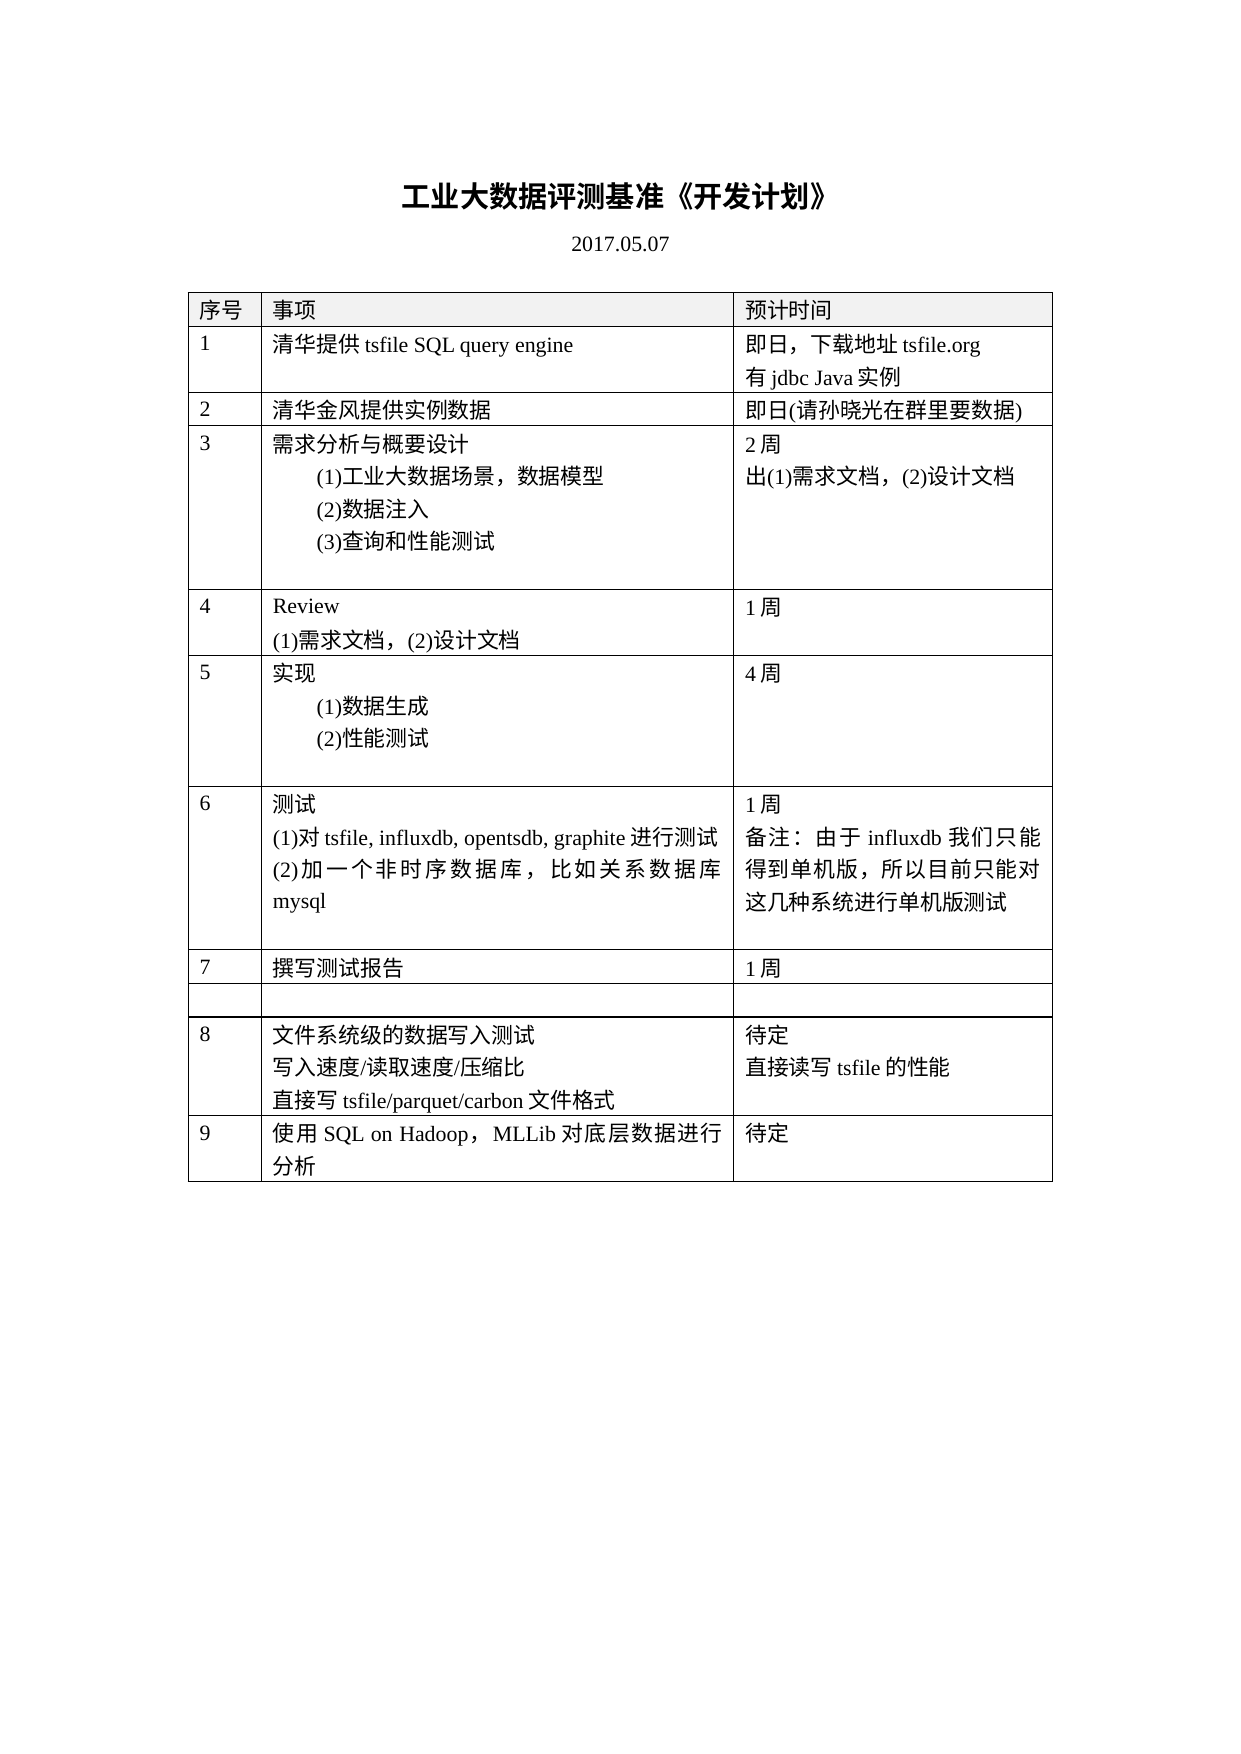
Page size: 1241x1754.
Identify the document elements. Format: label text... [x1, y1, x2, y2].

table_cell 清华提供tsfile SQL query engine [262, 327, 733, 392]
table_cell 需求分析与概要设计 (1)工业大数据场景，数据模型 (2)数据注入 (3)查询和性能测试 [262, 426, 733, 589]
table_cell 3 [189, 426, 261, 589]
table_header 事项 [262, 293, 733, 326]
table_cell 1 [189, 327, 261, 392]
table_cell 清华金风提供实例数据 [262, 393, 733, 425]
table_cell 使用SQL on Hadoop，MLLib对底层数据进行分析 [262, 1116, 733, 1181]
table_cell 待定 [734, 1116, 1052, 1181]
text 2017.05.07 [187, 227, 1053, 259]
table_cell [734, 984, 1052, 1016]
table_cell 待定 直接读写tsfile的性能 [734, 1018, 1052, 1115]
table_cell 即日，下载地址tsfile.org 有jdbc Java实例 [734, 327, 1052, 392]
table_cell 5 [189, 656, 261, 786]
table_cell 8 [189, 1018, 261, 1115]
table_header 预计时间 [734, 293, 1052, 326]
table_cell 文件系统级的数据写入测试 写入速度/读取速度/压缩比 直接写tsfile/parquet/carbon文件格式 [262, 1018, 733, 1115]
table_header 序号 [189, 293, 261, 326]
table_cell Review (1)需求文档，(2)设计文档 [262, 590, 733, 655]
table_cell 测试 (1)对tsfile, influxdb, opentsdb, graphite进行测试 (2)加一个非时序数据库，比如关系数据库mysql [262, 787, 733, 949]
table_cell [262, 984, 733, 1016]
table_cell 9 [189, 1116, 261, 1181]
table_cell 4 [189, 590, 261, 655]
table_cell [189, 984, 261, 1016]
text 工业大数据评测基准《开发计划》 [187, 162, 1053, 227]
table_cell 即日(请孙晓光在群里要数据) [734, 393, 1052, 425]
table_cell 撰写测试报告 [262, 950, 733, 983]
table_cell 7 [189, 950, 261, 983]
table_cell 6 [189, 787, 261, 949]
table_cell 1周 备注：由于influxdb我们只能得到单机版，所以目前只能对这几种系统进行单机版测试 [734, 787, 1052, 949]
table_cell 2周 出(1)需求文档，(2)设计文档 [734, 426, 1052, 589]
table_cell 4周 [734, 656, 1052, 786]
table_cell 1周 [734, 950, 1052, 983]
table_cell 实现 (1)数据生成 (2)性能测试 [262, 656, 733, 786]
table_cell 1周 [734, 590, 1052, 655]
table_cell 2 [189, 393, 261, 425]
